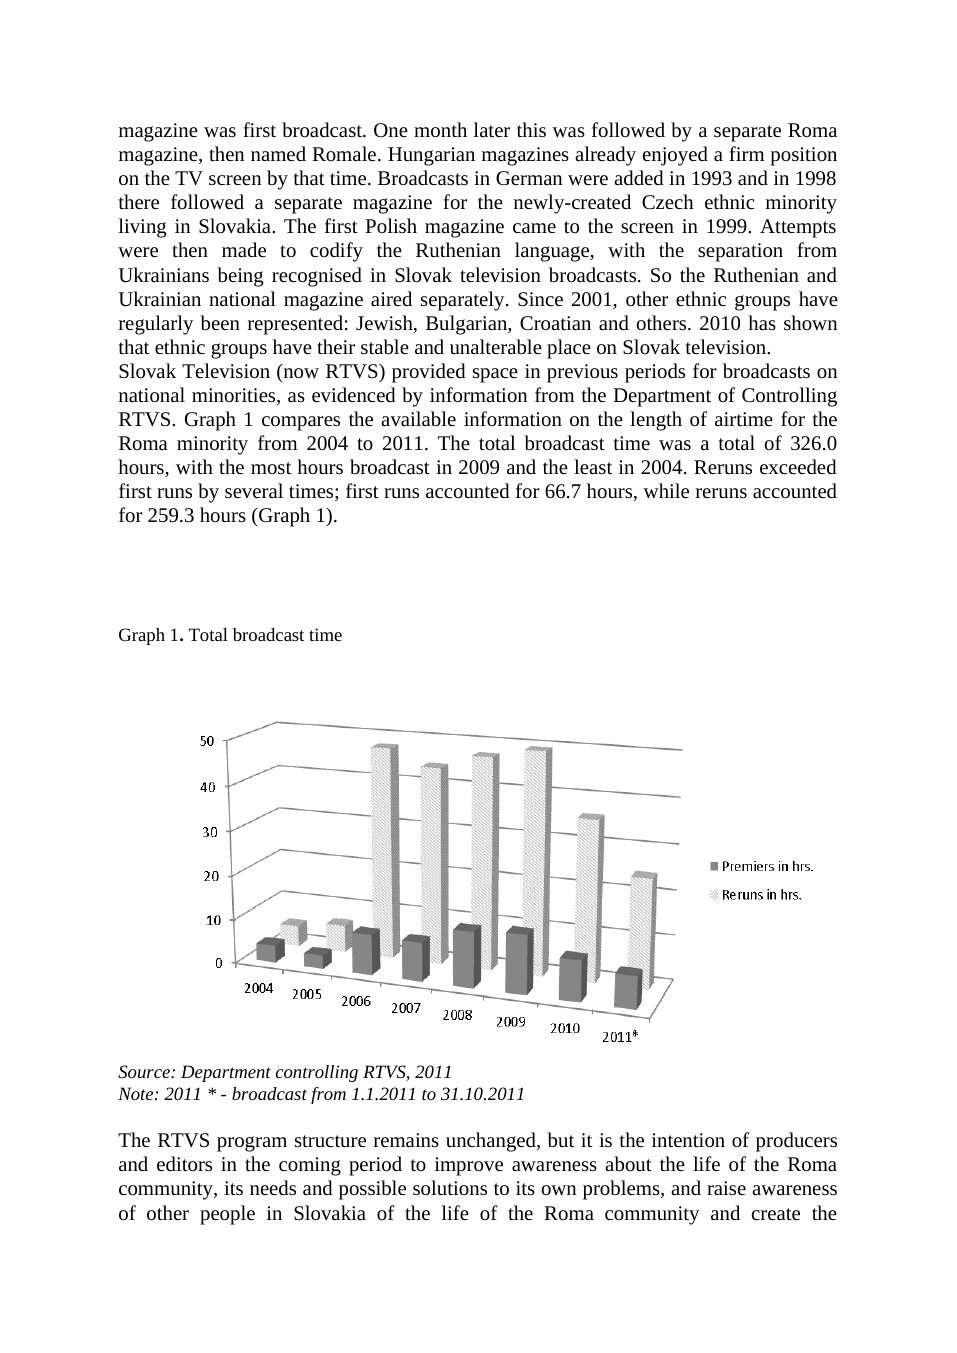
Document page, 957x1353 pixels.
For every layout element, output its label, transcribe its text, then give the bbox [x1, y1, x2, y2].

text Source: Department controlling RTVS, 2011 [118, 1061, 838, 1083]
text Note: 2011 * - broadcast from 1.1.2011 to 31.10.2011 [118, 1083, 838, 1104]
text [118, 1128, 838, 1224]
text Graph 1. Total broadcast time [118, 623, 838, 645]
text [118, 118, 838, 359]
text Slovak Television (now RTVS) provided space in previous periods for broadcasts on national minorities, as evidenced by information from the Department of Controlling RTVS. Graph 1 compares the available information on the length of airtime for the Roma minority from 2004 to 2011. The total broadcast time was a total of 326.0 hours, with the most hours broadcast in 2009 and the least in 2004. Reruns exceeded first runs by several times; first runs accounted for 66.7 hours, while reruns accounted for 259.3 hours (Graph 1). [118, 359, 838, 527]
picture [191, 693, 816, 1062]
